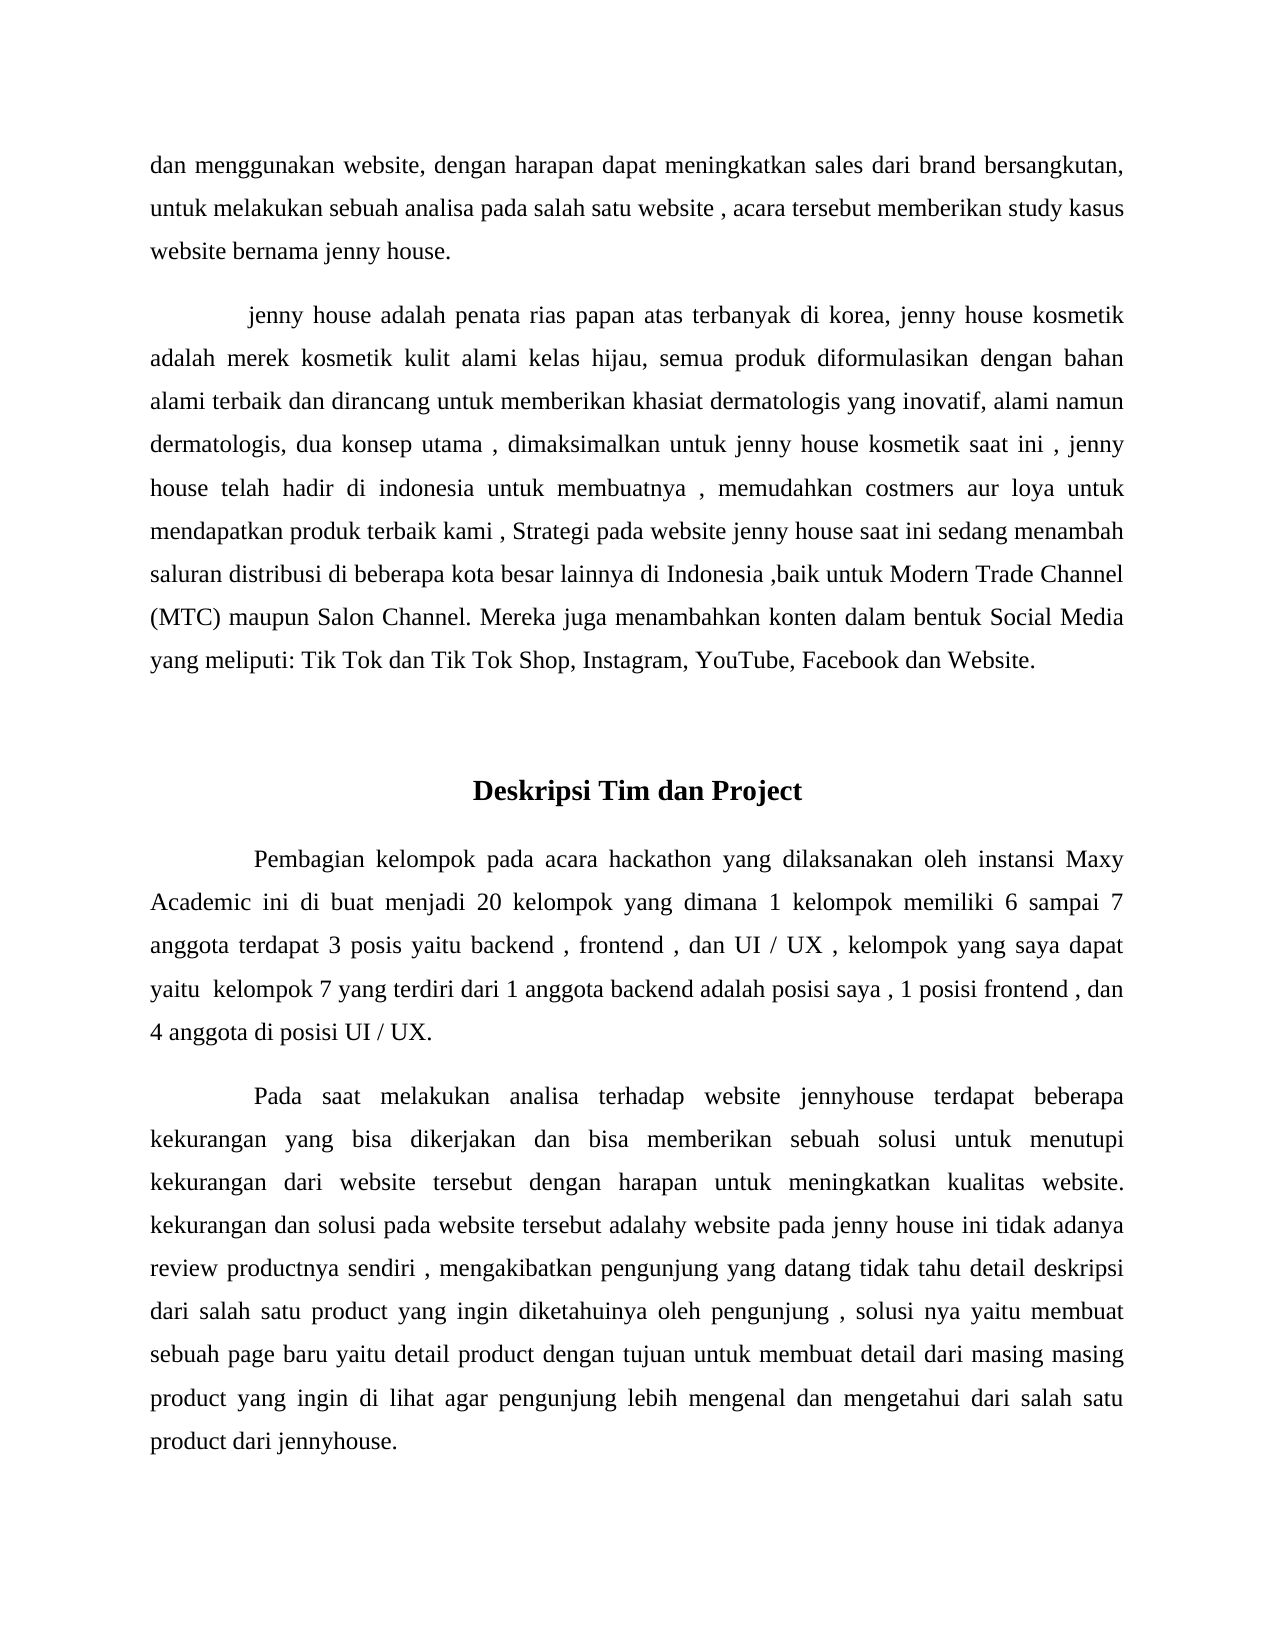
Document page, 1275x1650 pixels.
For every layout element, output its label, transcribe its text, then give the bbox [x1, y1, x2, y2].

text Deskripsi Tim dan Project [150, 773, 1125, 807]
text jenny house adalah penata rias papan atas terbanyak di korea, jenny house kosmetik adalah merek kosmetik kulit alami kelas hijau, semua produk diformulasikan dengan bahan alami terbaik dan dirancang untuk memberikan khasiat dermatologis yang inovatif, alami namun dermatologis, dua konsep utama , dimaksimalkan untuk jenny house kosmetik saat ini , jenny house telah hadir di indonesia untuk membuatnya , memudahkan costmers aur loya untuk mendapatkan produk terbaik kami , Strategi pada website jenny house saat ini sedang menambah saluran distribusi di beberapa kota besar lainnya di Indonesia ,baik untuk Modern Trade Channel (MTC) maupun Salon Channel. Mereka juga menambahkan konten dalam bentuk Social Media yang meliputi: Tik Tok dan Tik Tok Shop, Instagram, YouTube, Facebook dan Website. [150, 300, 1125, 674]
text Pembagian kelompok pada acara hackathon yang dilaksanakan oleh instansi Maxy Academic ini di buat menjadi 20 kelompok yang dimana 1 kelompok memiliki 6 sampai 7 anggota terdapat 3 posis yaitu backend , frontend , dan UI / UX , kelompok yang saya dapat yaitu kelompok 7 yang terdiri dari 1 anggota backend adalah posisi saya , 1 posisi frontend , dan 4 anggota di posisi UI / UX. [150, 844, 1125, 1046]
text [150, 150, 1125, 265]
text Pada saat melakukan analisa terhadap website jennyhouse terdapat beberapa kekurangan yang bisa dikerjakan dan bisa memberikan sebuah solusi untuk menutupi kekurangan dari website tersebut dengan harapan untuk meningkatkan kualitas website. kekurangan dan solusi pada website tersebut adalahy website pada jenny house ini tidak adanya review productnya sendiri , mengakibatkan pengunjung yang datang tidak tahu detail deskripsi dari salah satu product yang ingin diketahuinya oleh pengunjung , solusi nya yaitu membuat sebuah page baru yaitu detail product dengan tujuan untuk membuat detail dari masing masing product yang ingin di lihat agar pengunjung lebih mengenal dan mengetahui dari salah satu product dari jennyhouse. [150, 1081, 1125, 1454]
